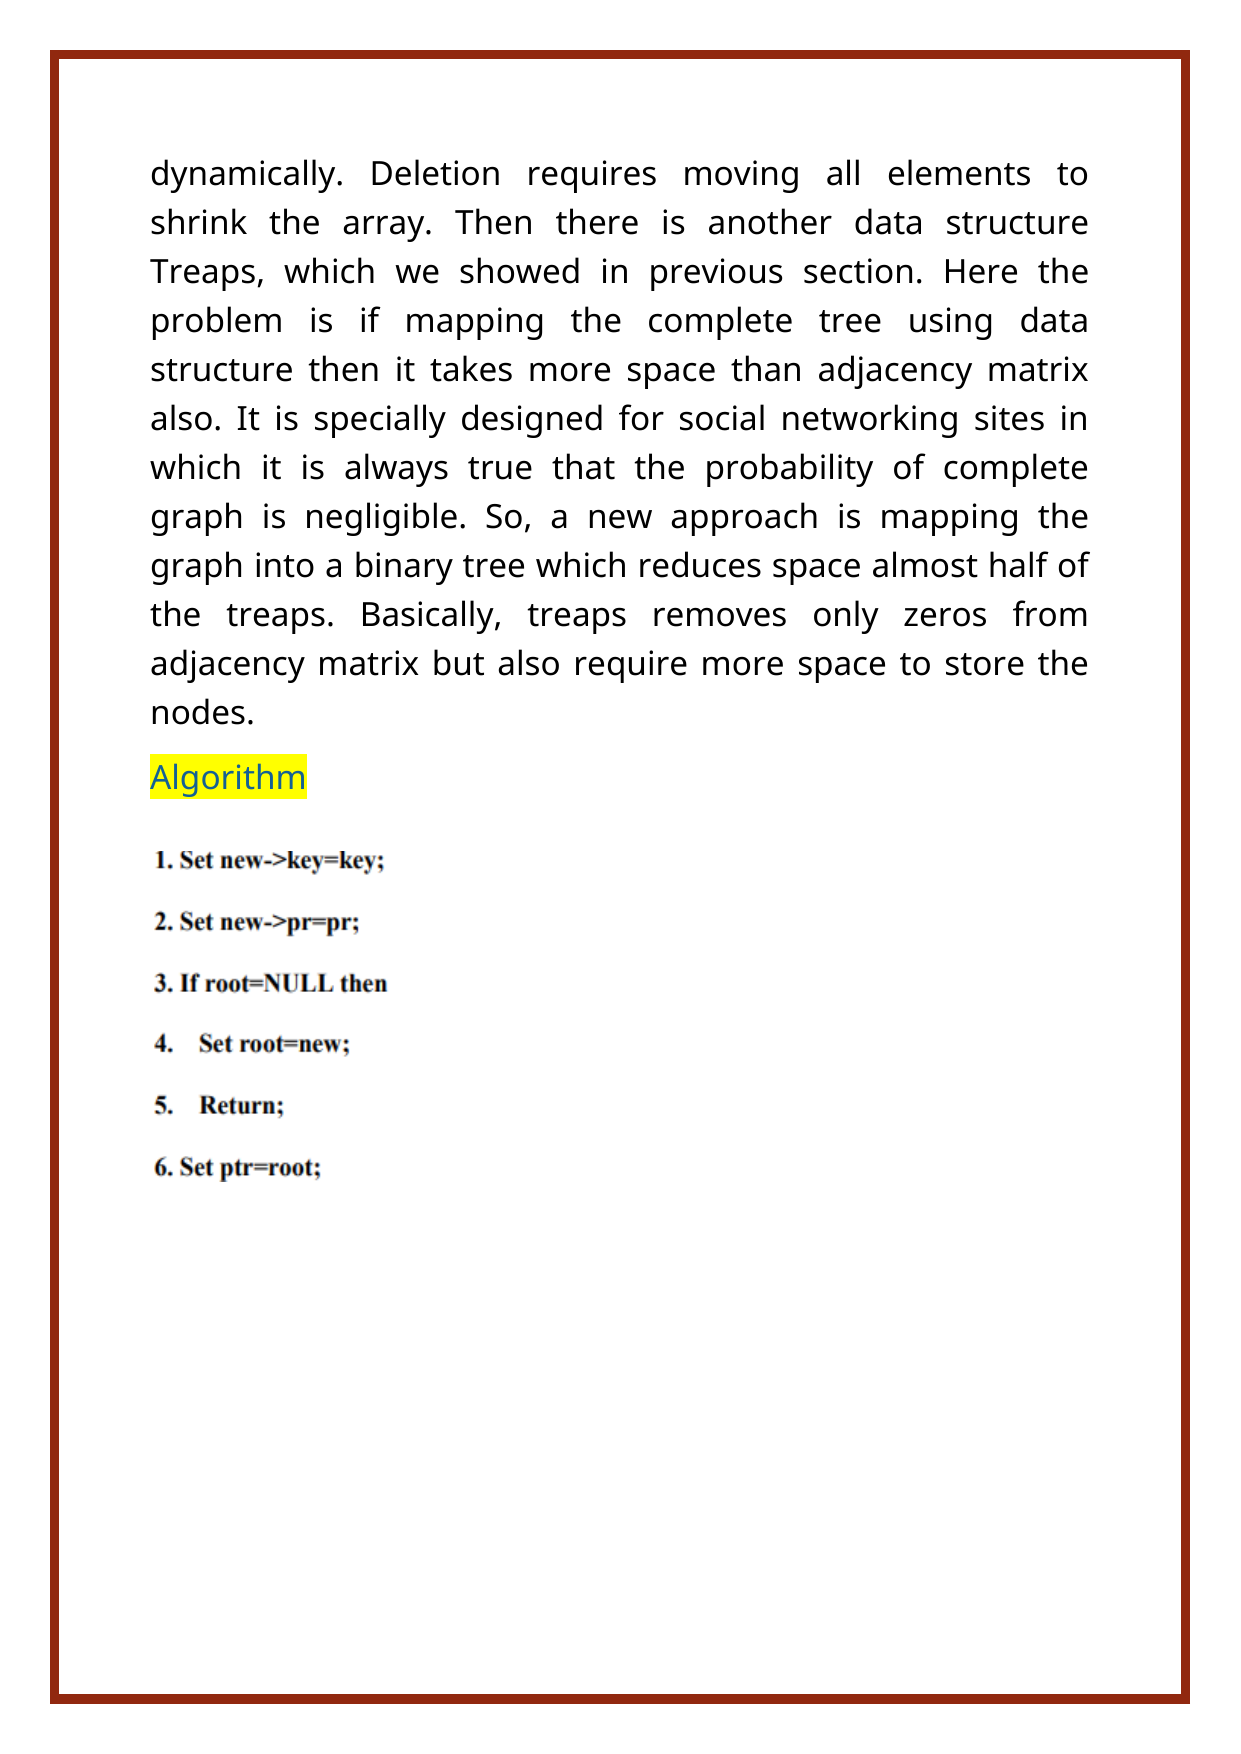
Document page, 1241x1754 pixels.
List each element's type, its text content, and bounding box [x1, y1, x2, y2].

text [150, 150, 1090, 734]
picture [150, 851, 667, 1182]
subtitle Algorithm [150, 754, 1090, 836]
